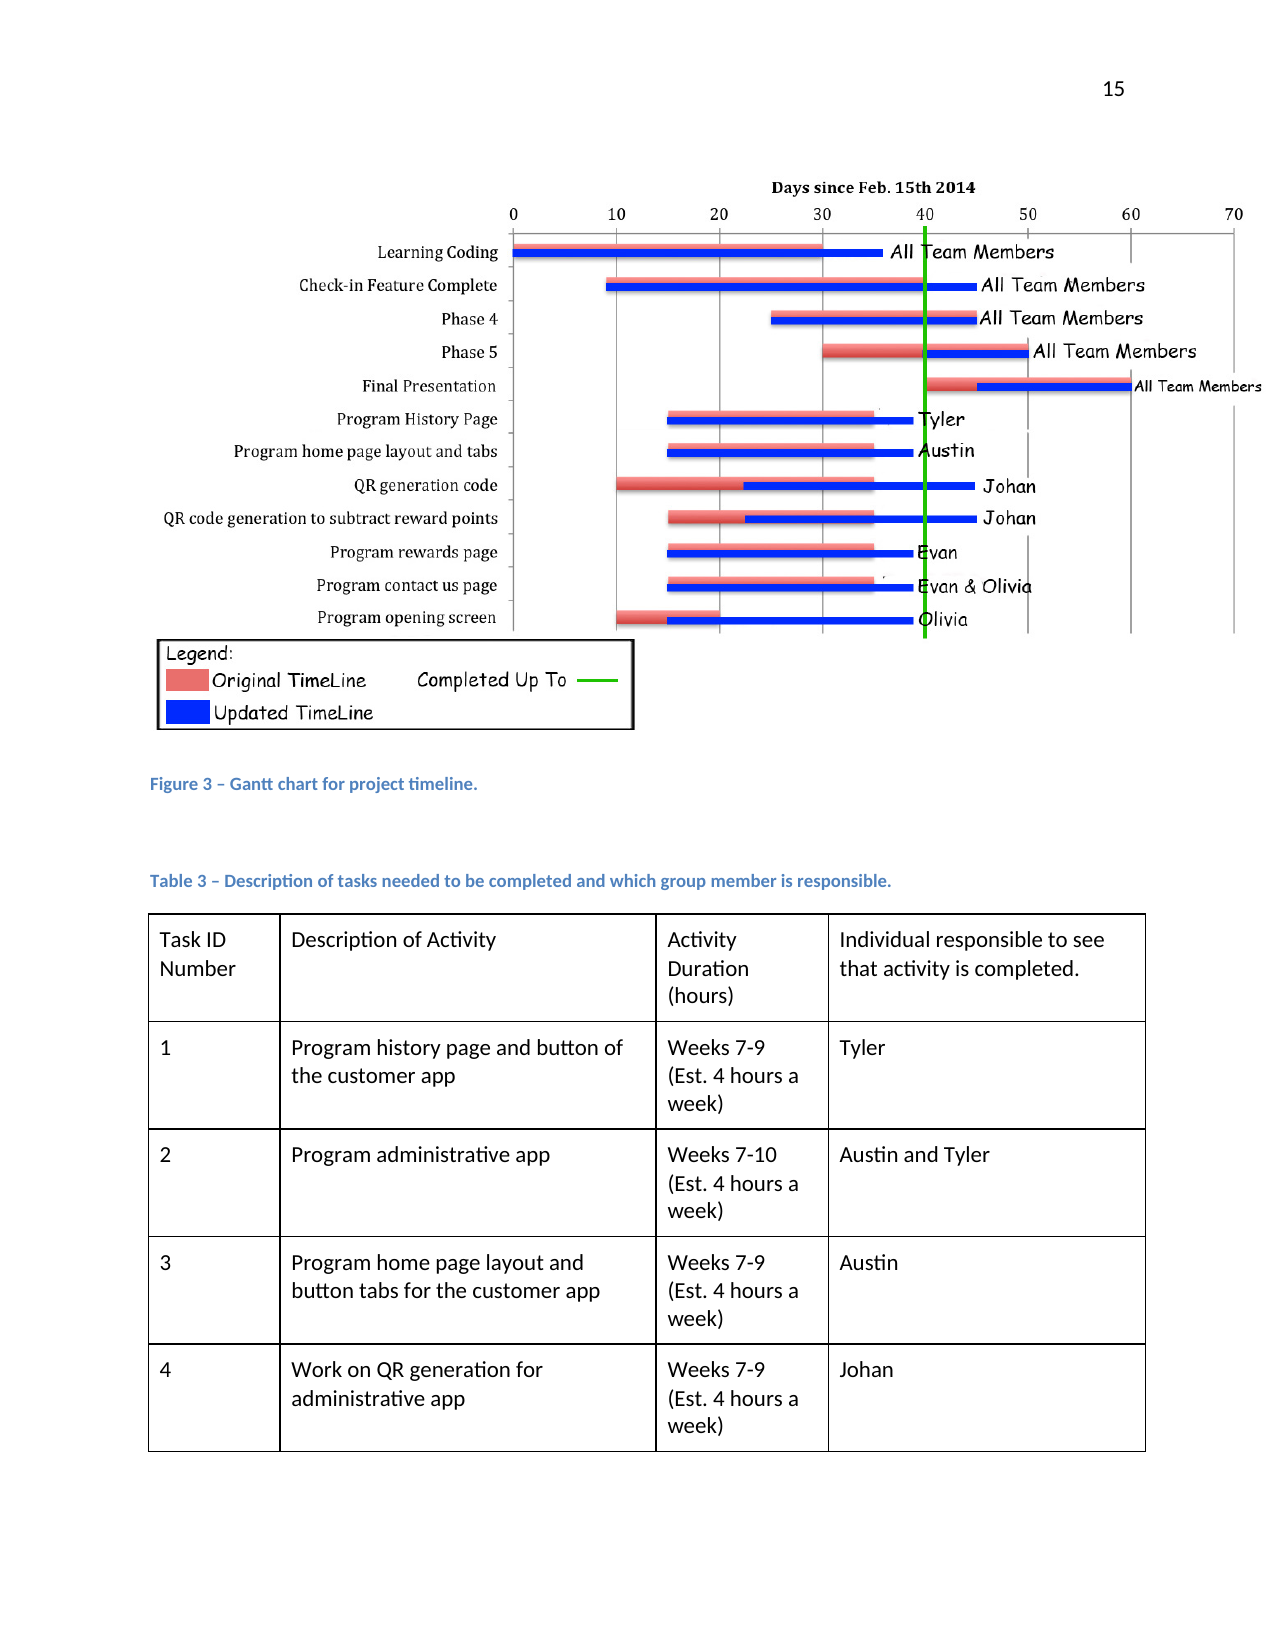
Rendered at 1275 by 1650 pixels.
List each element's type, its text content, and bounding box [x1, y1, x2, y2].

table_cell Weeks 7-9 (Est. 4 hours a week) [657, 1022, 828, 1128]
table_cell 2 [149, 1130, 279, 1236]
table_cell Austin [829, 1237, 1145, 1343]
table_header Activity Duration (hours) [657, 915, 828, 1021]
table_header Task ID Number [149, 915, 279, 1021]
table_cell Work on QR generation for administrative app [281, 1345, 655, 1451]
table_cell Program history page and button of the customer app [281, 1022, 655, 1128]
picture [150, 150, 1275, 748]
table_header Description of Activity [281, 915, 655, 1021]
table_cell Weeks 7-9 (Est. 4 hours a week) [657, 1345, 828, 1451]
table_cell 4 [149, 1345, 279, 1451]
table_cell Weeks 7-9 (Est. 4 hours a week) [657, 1237, 828, 1343]
table_cell Program home page layout and button tabs for the customer app [281, 1237, 655, 1343]
table_cell 1 [149, 1022, 279, 1128]
table_cell 3 [149, 1237, 279, 1343]
table_cell Tyler [829, 1022, 1145, 1128]
table_cell Weeks 7-10 (Est. 4 hours a week) [657, 1130, 828, 1236]
table_cell Austin and Tyler [829, 1130, 1145, 1236]
table_cell Johan [829, 1345, 1145, 1451]
table_header Individual responsible to see that activity is completed. [829, 915, 1145, 1021]
table_cell Program administrative app [281, 1130, 655, 1236]
